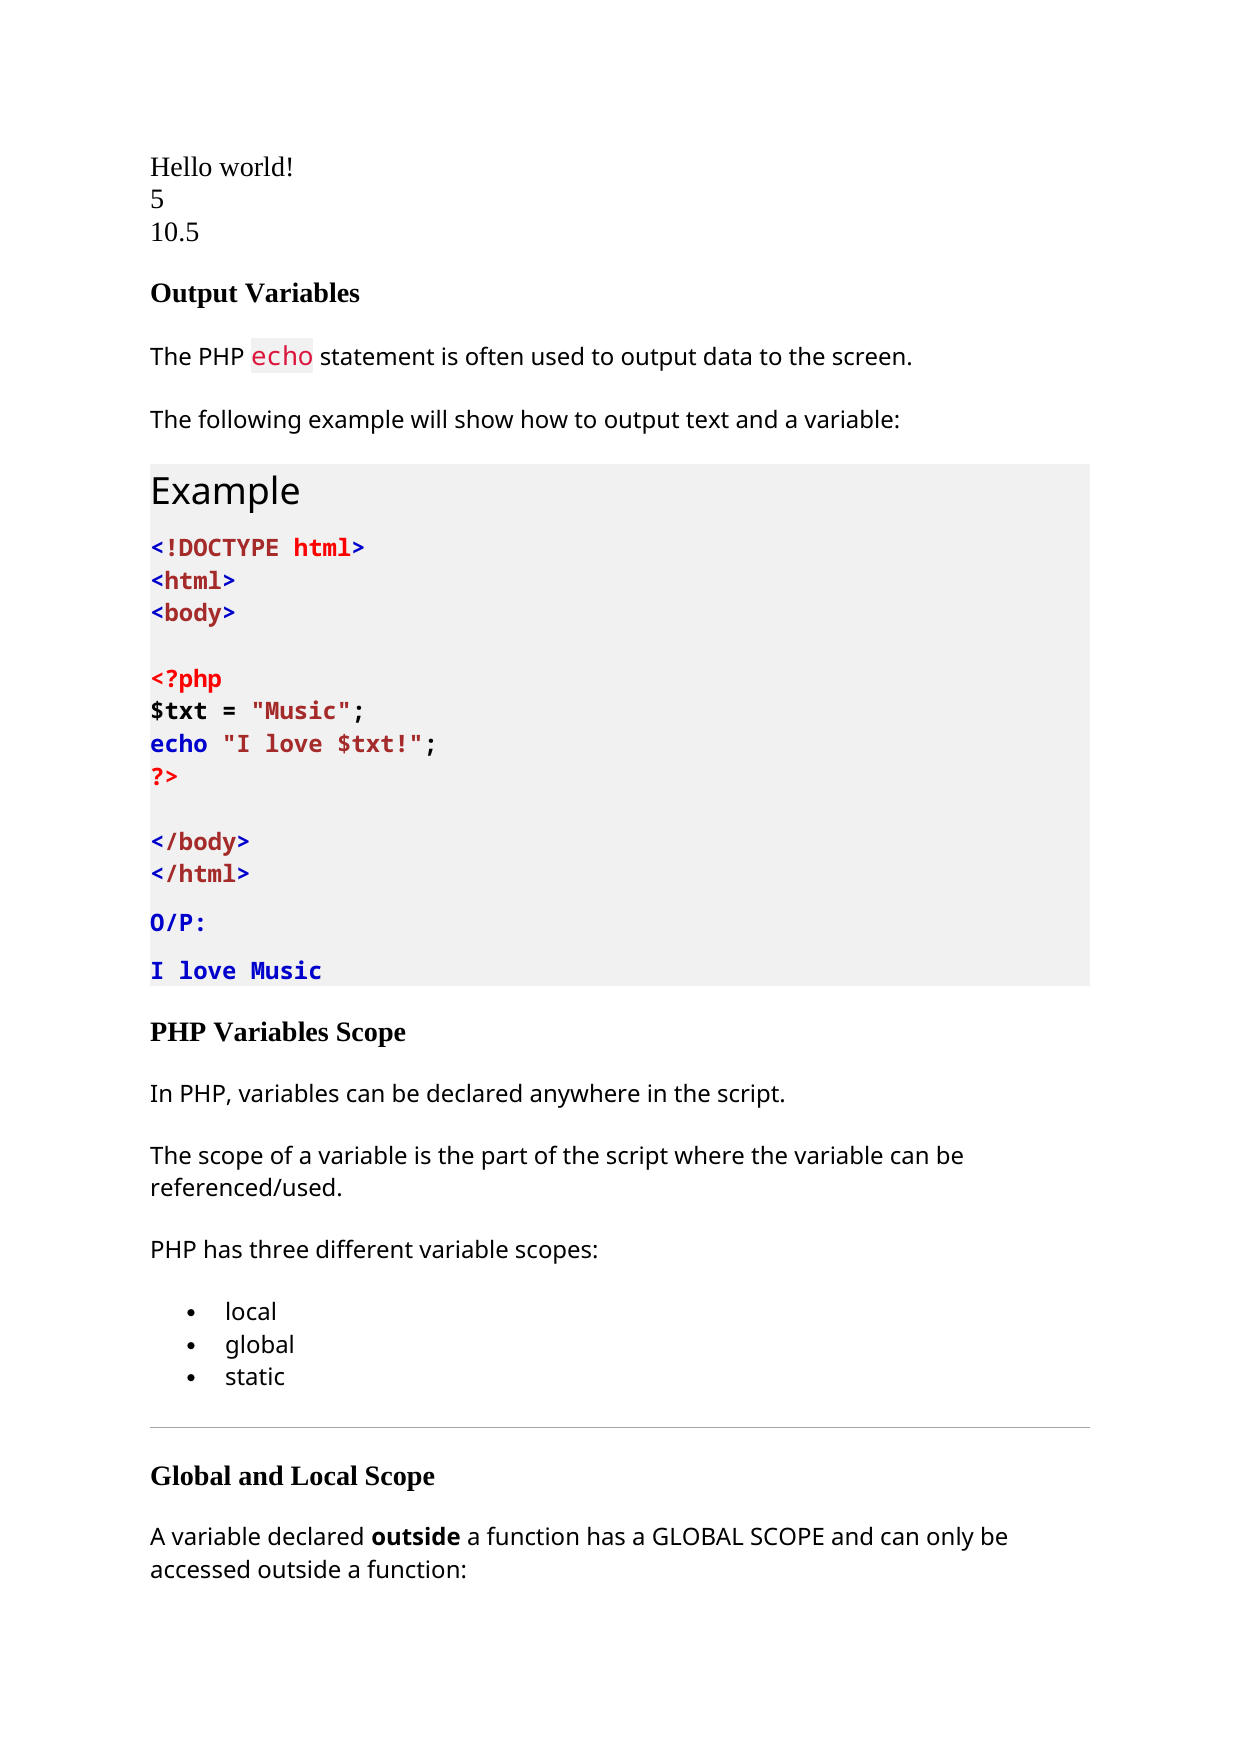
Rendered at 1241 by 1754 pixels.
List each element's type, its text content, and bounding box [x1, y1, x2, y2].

subtitle Global and Local Scope [150, 1459, 1090, 1491]
text The following example will show how to output text and a variable: [150, 403, 1090, 435]
list global [187, 1327, 1090, 1360]
list static [187, 1360, 1090, 1393]
text Hello world! 5 10.5 [150, 150, 1090, 247]
text The PHP echo statement is often used to output data to the screen. [313, 338, 1090, 373]
subtitle Example [150, 464, 1090, 515]
subtitle O/P: [150, 905, 1090, 938]
text In PHP, variables can be declared anywhere in the script. [150, 1077, 1090, 1109]
subtitle I love Music [150, 953, 1090, 986]
list local [187, 1295, 1090, 1327]
text The scope of a variable is the part of the script where the variable can be referenced/used. [150, 1139, 1090, 1204]
text A variable declared outside a function has a GLOBAL SCOPE and can only be accessed outside a function: [150, 1520, 1090, 1585]
subtitle <!DOCTYPE html> <html> <body> <?php $txt = "Music"; echo "I love $txt!"; ?> </body> </html> [150, 531, 1090, 890]
subtitle PHP Variables Scope [150, 1015, 1090, 1048]
subtitle Output Variables [150, 276, 1090, 309]
text PHP has three different variable scopes: [150, 1233, 1090, 1266]
